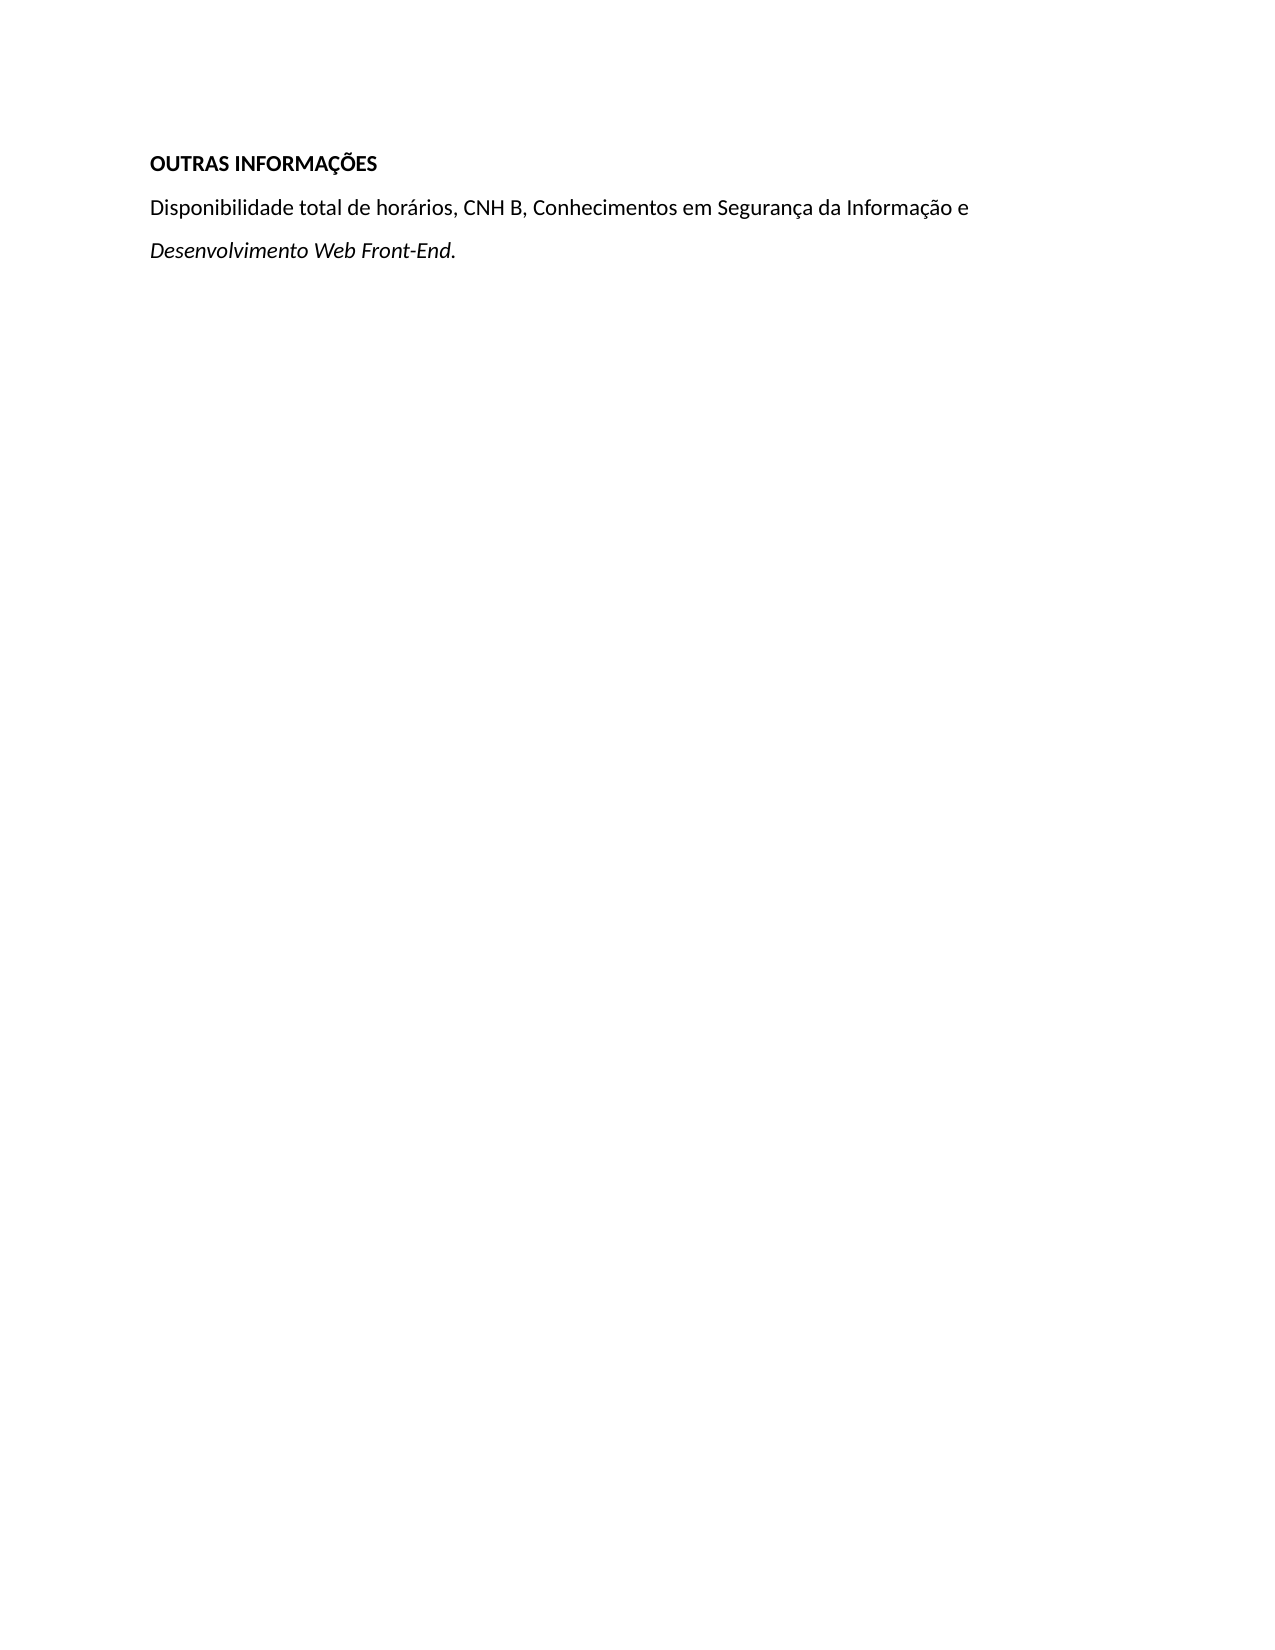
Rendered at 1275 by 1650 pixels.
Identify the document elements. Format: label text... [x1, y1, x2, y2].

text Desenvolvimento Web Front-End. [150, 237, 1125, 264]
text OUTRAS INFORMAÇÕES [150, 150, 1125, 177]
text Disponibilidade total de horários, CNH B, Conhecimentos em Segurança da Informação e [150, 194, 1125, 221]
